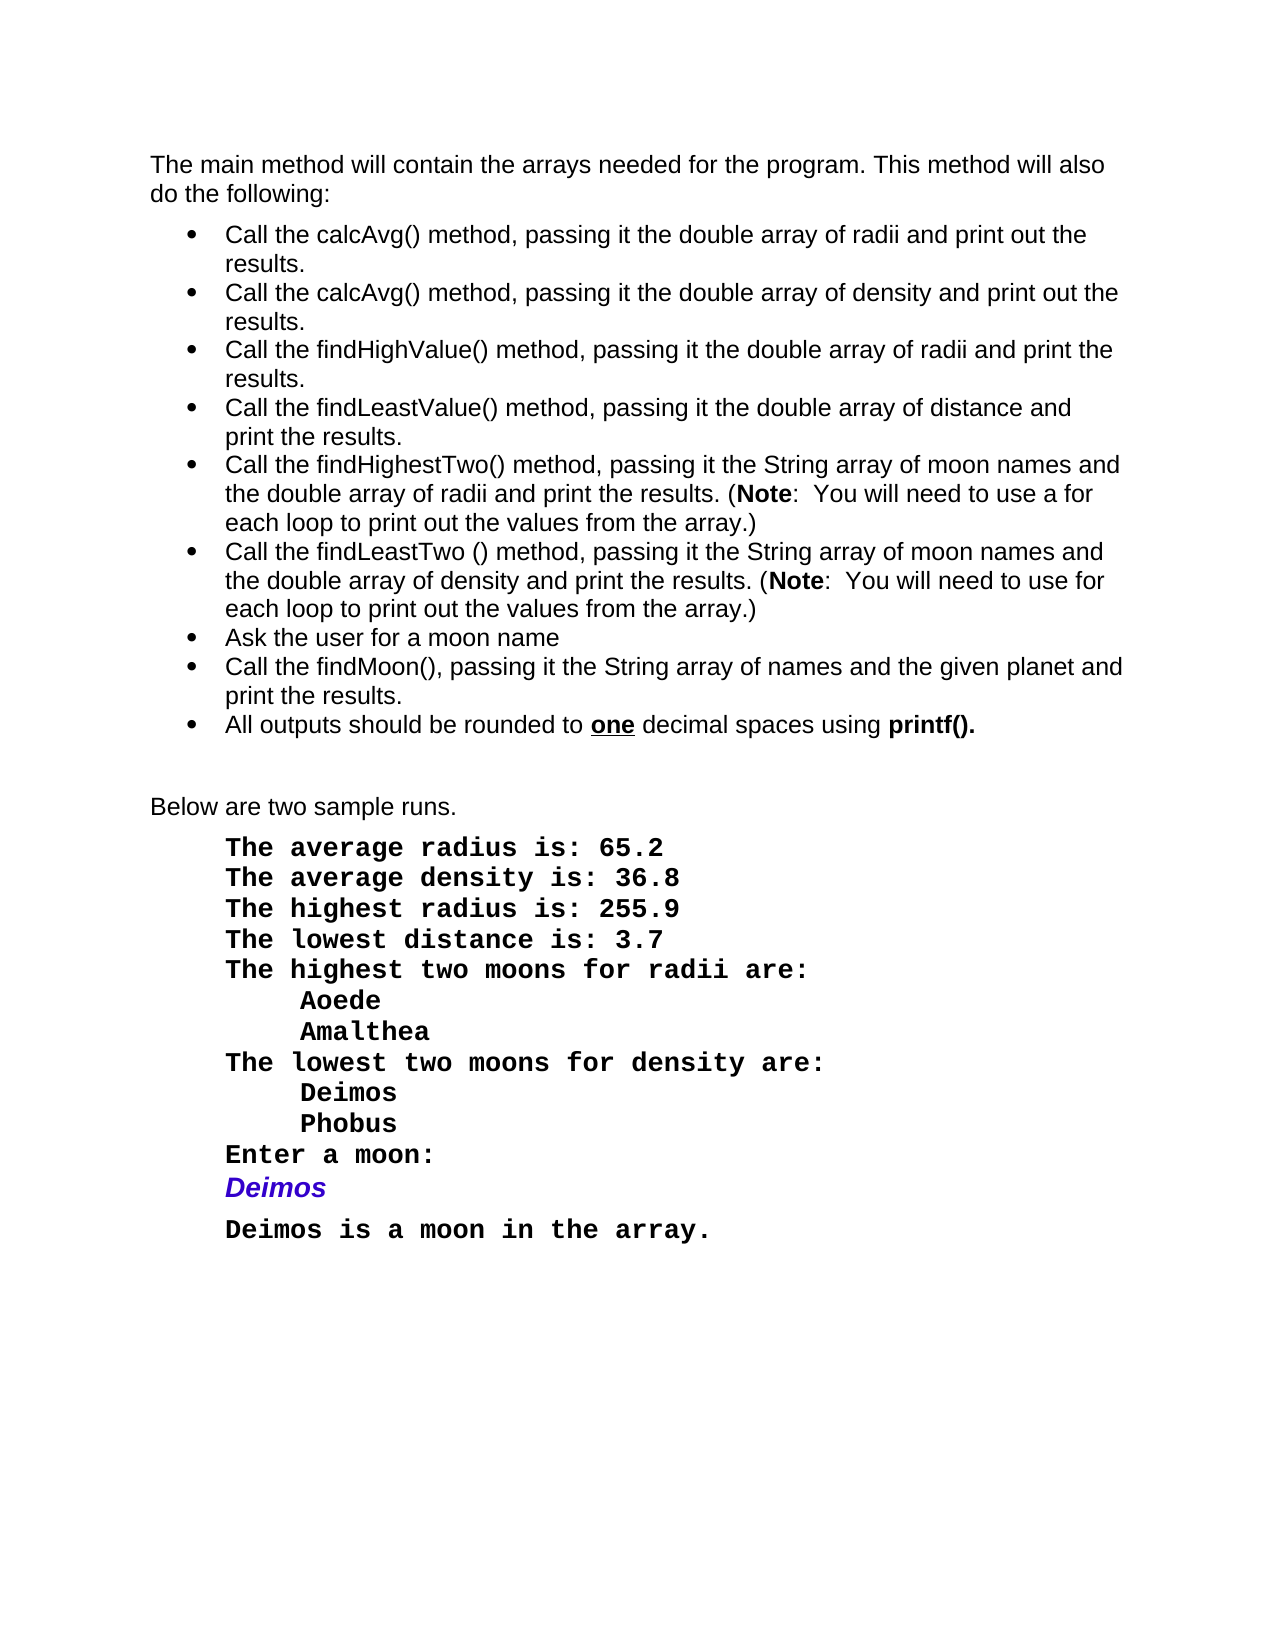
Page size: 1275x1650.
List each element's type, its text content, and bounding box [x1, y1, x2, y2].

list All outputs should be rounded to one decimal spaces using printf(). [187, 709, 1125, 738]
list Call the calcAvg() method, passing it the double array of density and print out the results. [187, 278, 1125, 335]
list Call the findLeastValue() method, passing it the double array of distance and print the results. [187, 393, 1125, 450]
text Enter a moon: [150, 1141, 1125, 1171]
text The lowest two moons for density are: [150, 1048, 1125, 1079]
list Call the findHighestTwo() method, passing it the String array of moon names and the double array of radii and print the results. (Note: You will need to use a for each loop to print out the values from the array.) [187, 450, 1125, 537]
text The lowest distance is: 3.7 [150, 926, 1125, 956]
text Amalthea [150, 1018, 1125, 1048]
list Call the findHighValue() method, passing it the double array of radii and print the results. [187, 335, 1125, 393]
list Ask the user for a moon name [187, 623, 1125, 652]
text Deimos [150, 1079, 1125, 1110]
text Aoede [150, 987, 1125, 1018]
list Call the findMoon(), passing it the String array of names and the given planet and print the results. [187, 652, 1125, 709]
text The highest radius is: 255.9 [150, 895, 1125, 926]
text Deimos [225, 1171, 1125, 1204]
text The highest two moons for radii are: [150, 956, 1125, 987]
list Call the findLeastTwo () method, passing it the String array of moon names and the double array of density and print the results. (Note: You will need to use for each loop to print out the values from the array.) [187, 537, 1125, 623]
text Deimos is a moon in the array. [150, 1216, 1125, 1247]
text The main method will contain the arrays needed for the program. This method will also do the following: [150, 150, 1125, 207]
text Below are two sample runs. [150, 792, 1125, 821]
text The average radius is: 65.2 [150, 833, 1125, 864]
list Call the calcAvg() method, passing it the double array of radii and print out the results. [187, 220, 1125, 278]
text Phobus [150, 1110, 1125, 1141]
text The average density is: 36.8 [150, 864, 1125, 895]
